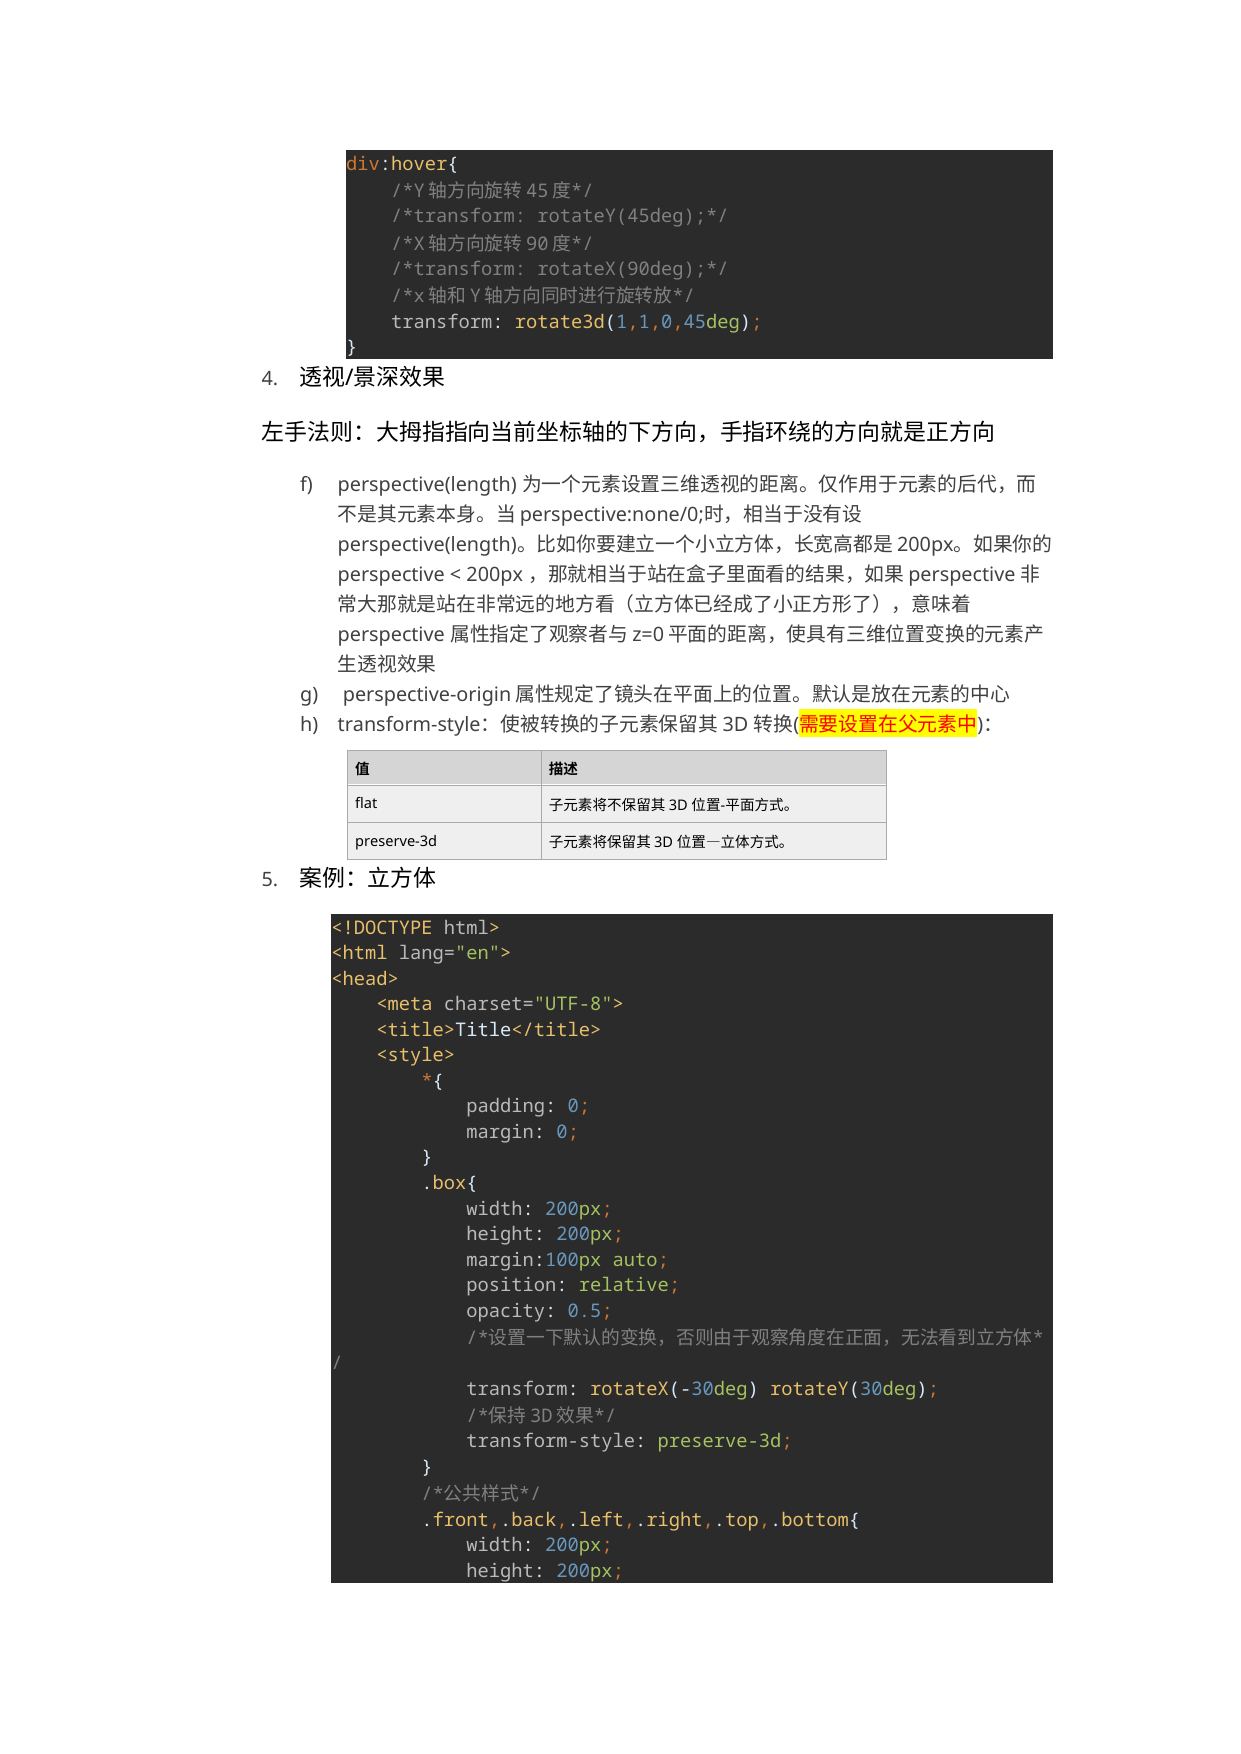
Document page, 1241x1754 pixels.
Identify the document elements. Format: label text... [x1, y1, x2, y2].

list 案例：立方体 [261, 860, 1053, 893]
table_cell 子元素将不保留其 3D 位置-平面方式。 [542, 786, 886, 822]
table_cell preserve-3d [348, 823, 541, 859]
list 透视/景深效果 [261, 359, 1053, 392]
text div:hover{ /*Y轴方向旋转45度*/ /*transform: rotateY(45deg);*/ /*X轴方向旋转90度*/ /*transform: rotateX(90deg);*/ /*x轴和Y轴方向同时进行旋转放*/ transform: rotate3d(1,1,0,45deg); } [346, 150, 1053, 359]
table_header 值 [348, 751, 541, 784]
table_header 描述 [542, 751, 886, 784]
list perspective-origin属性规定了镜头在平面上的位置。默认是放在元素的中心 [300, 677, 1053, 707]
table_cell flat [348, 786, 541, 822]
list transform-style：使被转换的子元素保留其 3D 转换(需要设置在父元素中)： [300, 707, 1053, 737]
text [331, 914, 1053, 1583]
text 左手法则：大拇指指向当前坐标轴的下方向，手指环绕的方向就是正方向 [261, 413, 1053, 447]
list perspective(length) 为一个元素设置三维透视的距离。仅作用于元素的后代，而不是其元素本身。当perspective:none/0;时，相当于没有设perspective(length)。比如你要建立一个小立方体，长宽高都是200px。如果你的perspective < 200px ，那就相当于站在盒子里面看的结果，如果perspective 非常大那就是站在非常远的地方看（立方体已经成了小正方形了），意味着perspective 属性指定了观察者与z=0平面的距离，使具有三维位置变换的元素产生透视效果 [300, 467, 1053, 677]
table_cell 子元素将保留其 3D 位置—立体方式。 [542, 823, 886, 859]
